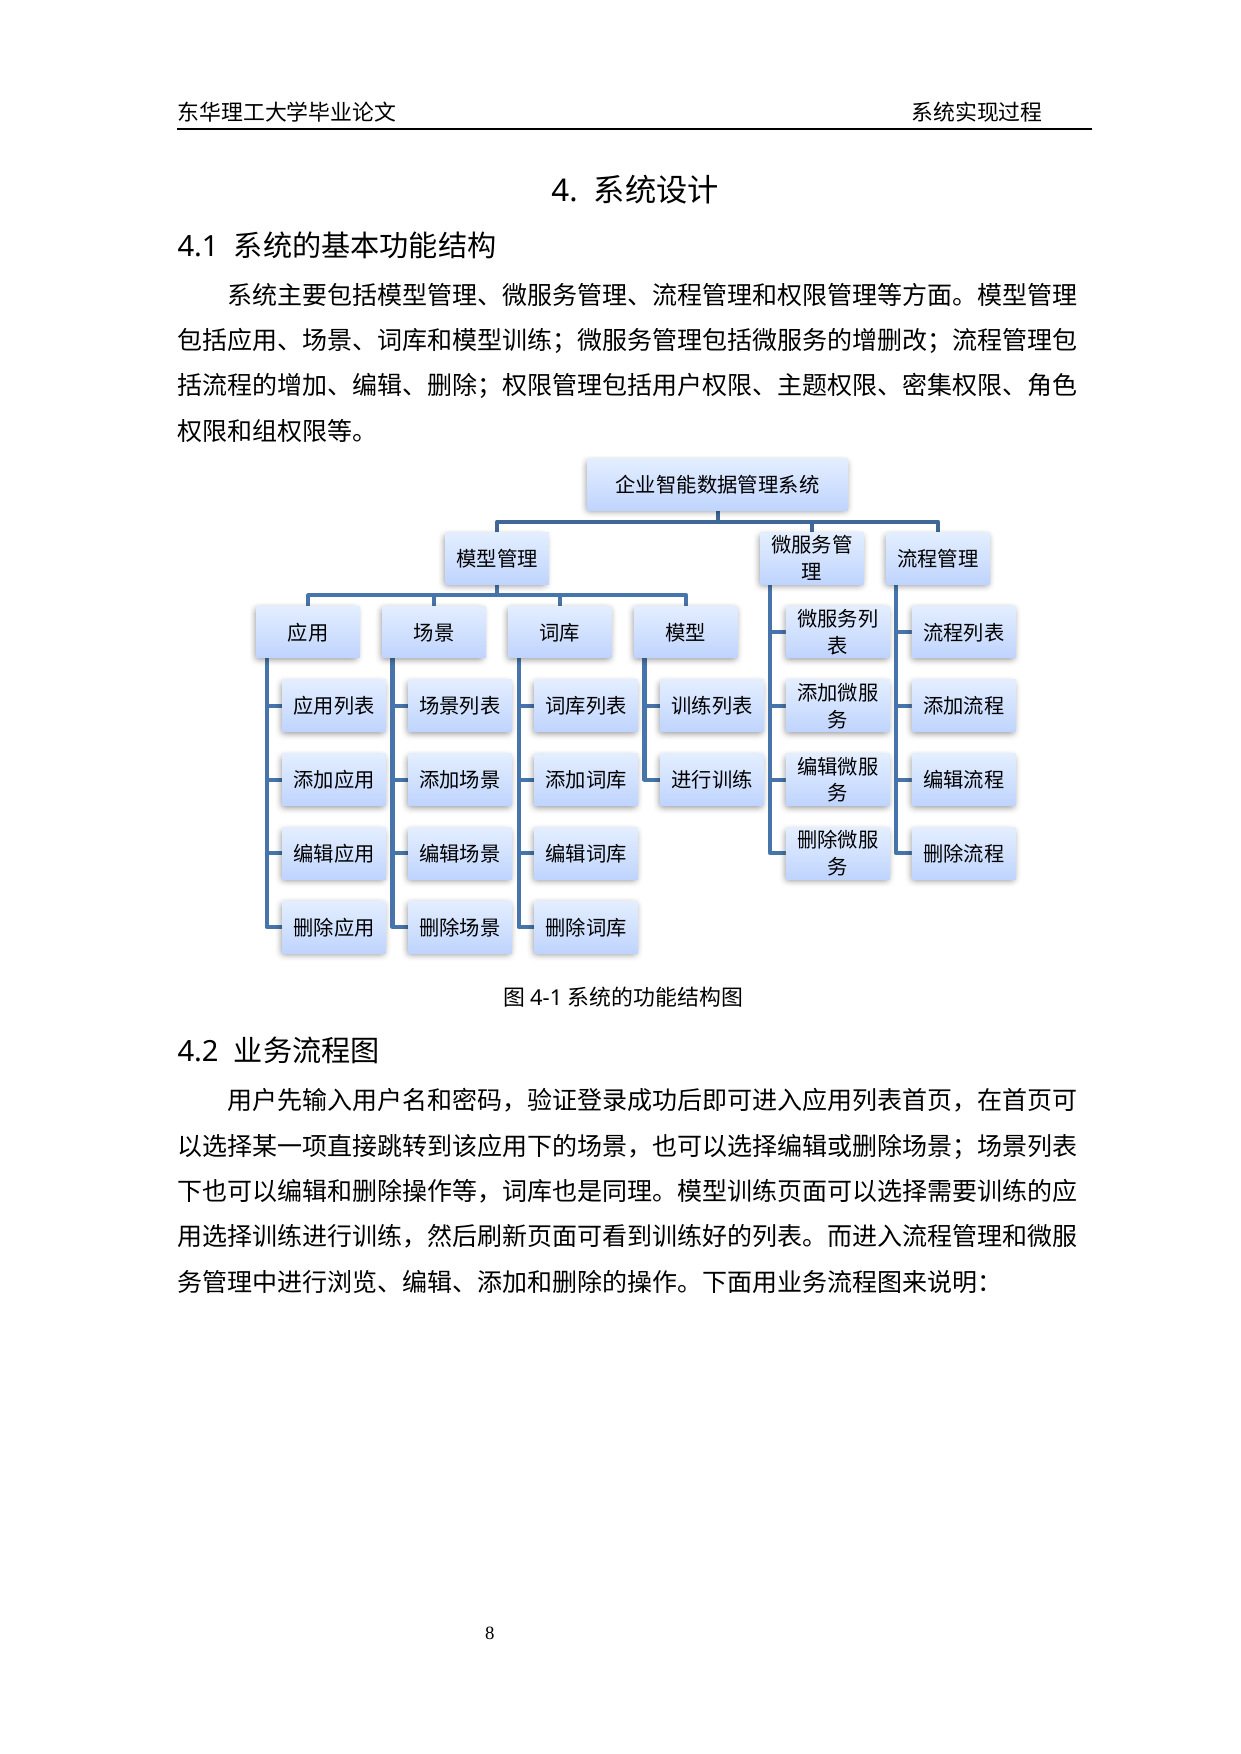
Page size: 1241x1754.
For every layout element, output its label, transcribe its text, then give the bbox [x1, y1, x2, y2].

subtitle 4.1 系统的基本功能结构 [177, 222, 1092, 264]
text 图4-1 系统的功能结构图 [177, 980, 1092, 1012]
text 用户先输入用户名和密码，验证登录成功后即可进入应用列表首页，在首页可以选择某一项直接跳转到该应用下的场景，也可以选择编辑或删除场景；场景列表下也可以编辑和删除操作等，词库也是同理。模型训练页面可以选择需要训练的应用选择训练进行训练，然后刷新页面可看到训练好的列表。而进入流程管理和微服务管理中进行浏览、编辑、添加和删除的操作。下面用业务流程图来说明： [177, 1081, 1092, 1298]
text 系统主要包括模型管理、微服务管理、流程管理和权限管理等方面。模型管理包括应用、场景、词库和模型训练；微服务管理包括微服务的增删改；流程管理包括流程的增加、编辑、删除；权限管理包括用户权限、主题权限、密集权限、角色权限和组权限等。 [177, 275, 1092, 447]
subtitle 4.2 业务流程图 [177, 1028, 1092, 1070]
subtitle 4. 系统设计 [177, 165, 1092, 211]
